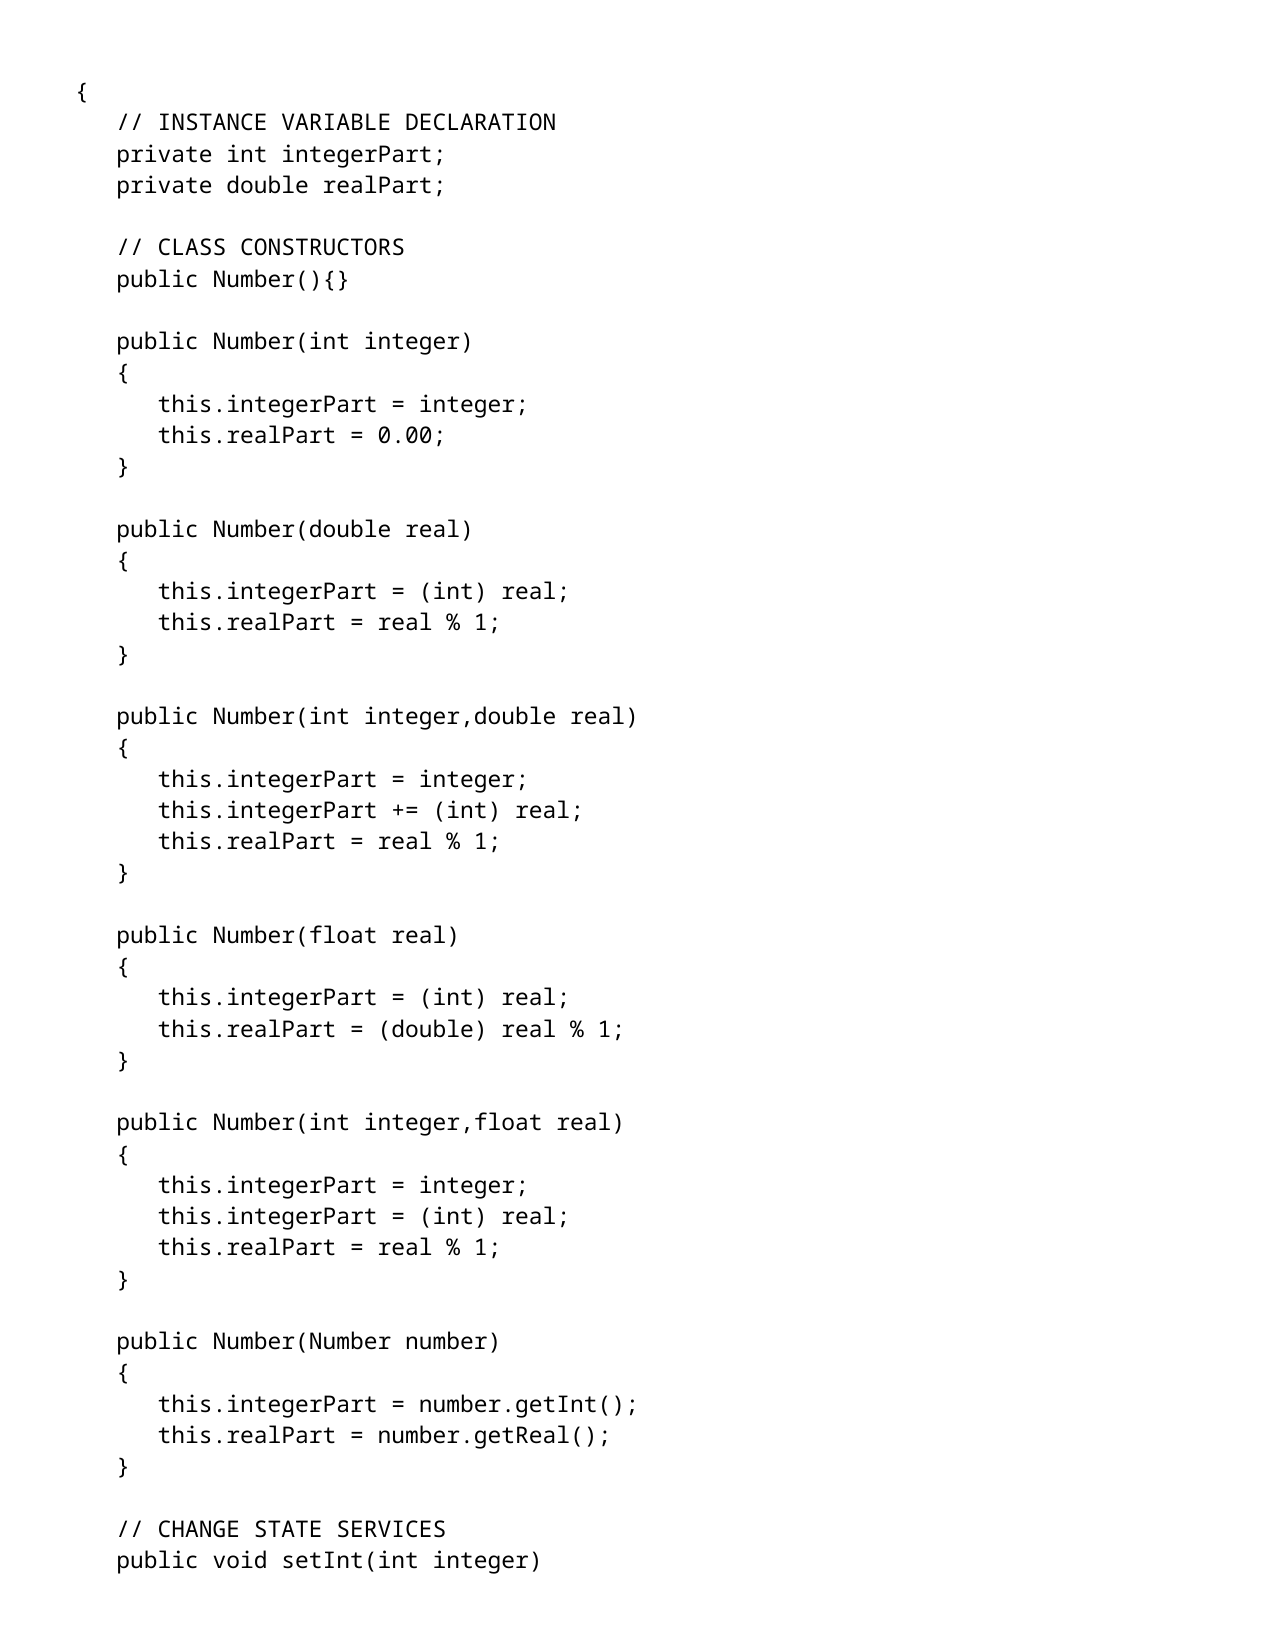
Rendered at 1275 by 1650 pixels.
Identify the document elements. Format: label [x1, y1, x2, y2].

text [75, 75, 1200, 1575]
